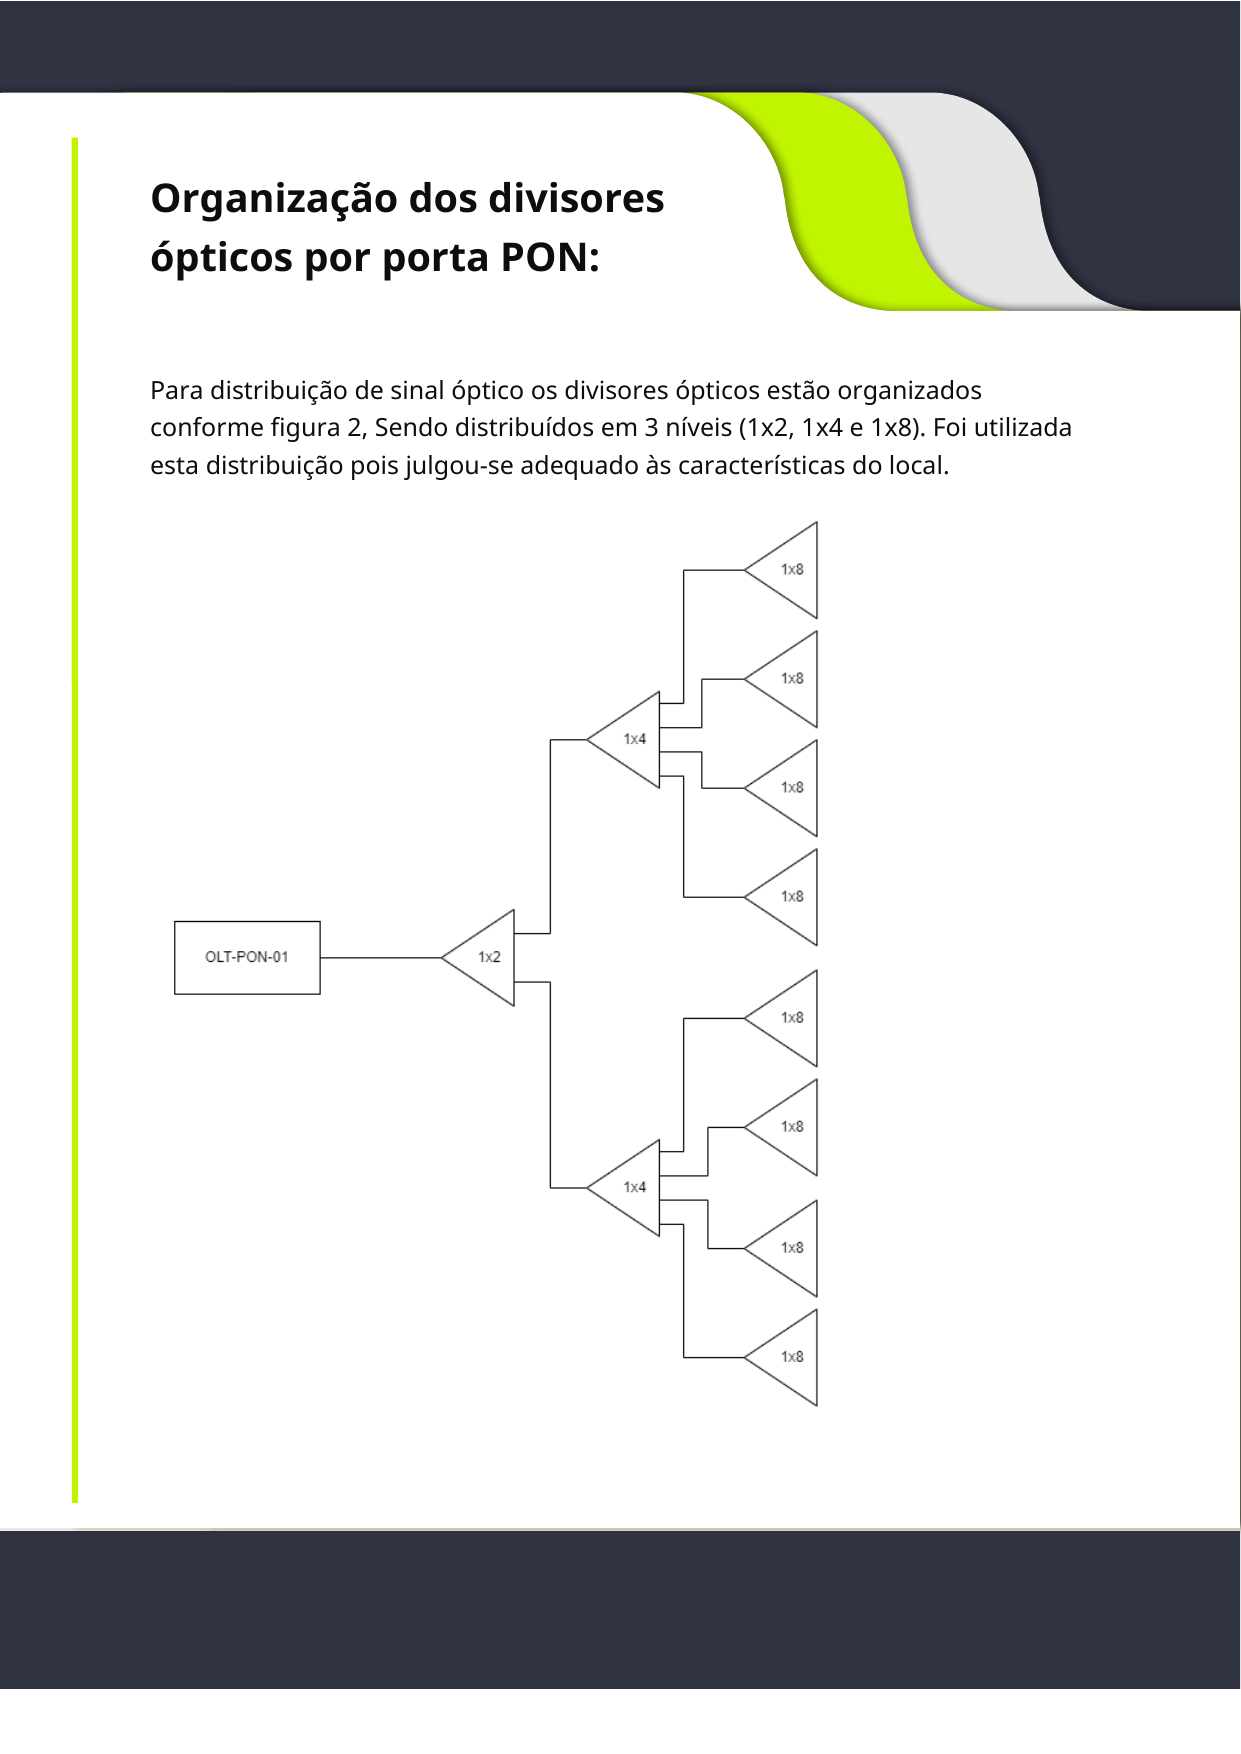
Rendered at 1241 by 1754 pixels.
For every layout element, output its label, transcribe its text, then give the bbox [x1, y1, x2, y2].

picture [150, 497, 854, 1431]
text Organização dos divisores ópticos por porta PON: [150, 170, 682, 283]
text Para distribuição de sinal óptico os divisores ópticos estão organizados conforme figura 2, Sendo distribuídos em 3 níveis (1x2, 1x4 e 1x8). Foi utilizada esta distribuição pois julgou-se adequado às características do local. [150, 373, 1090, 482]
